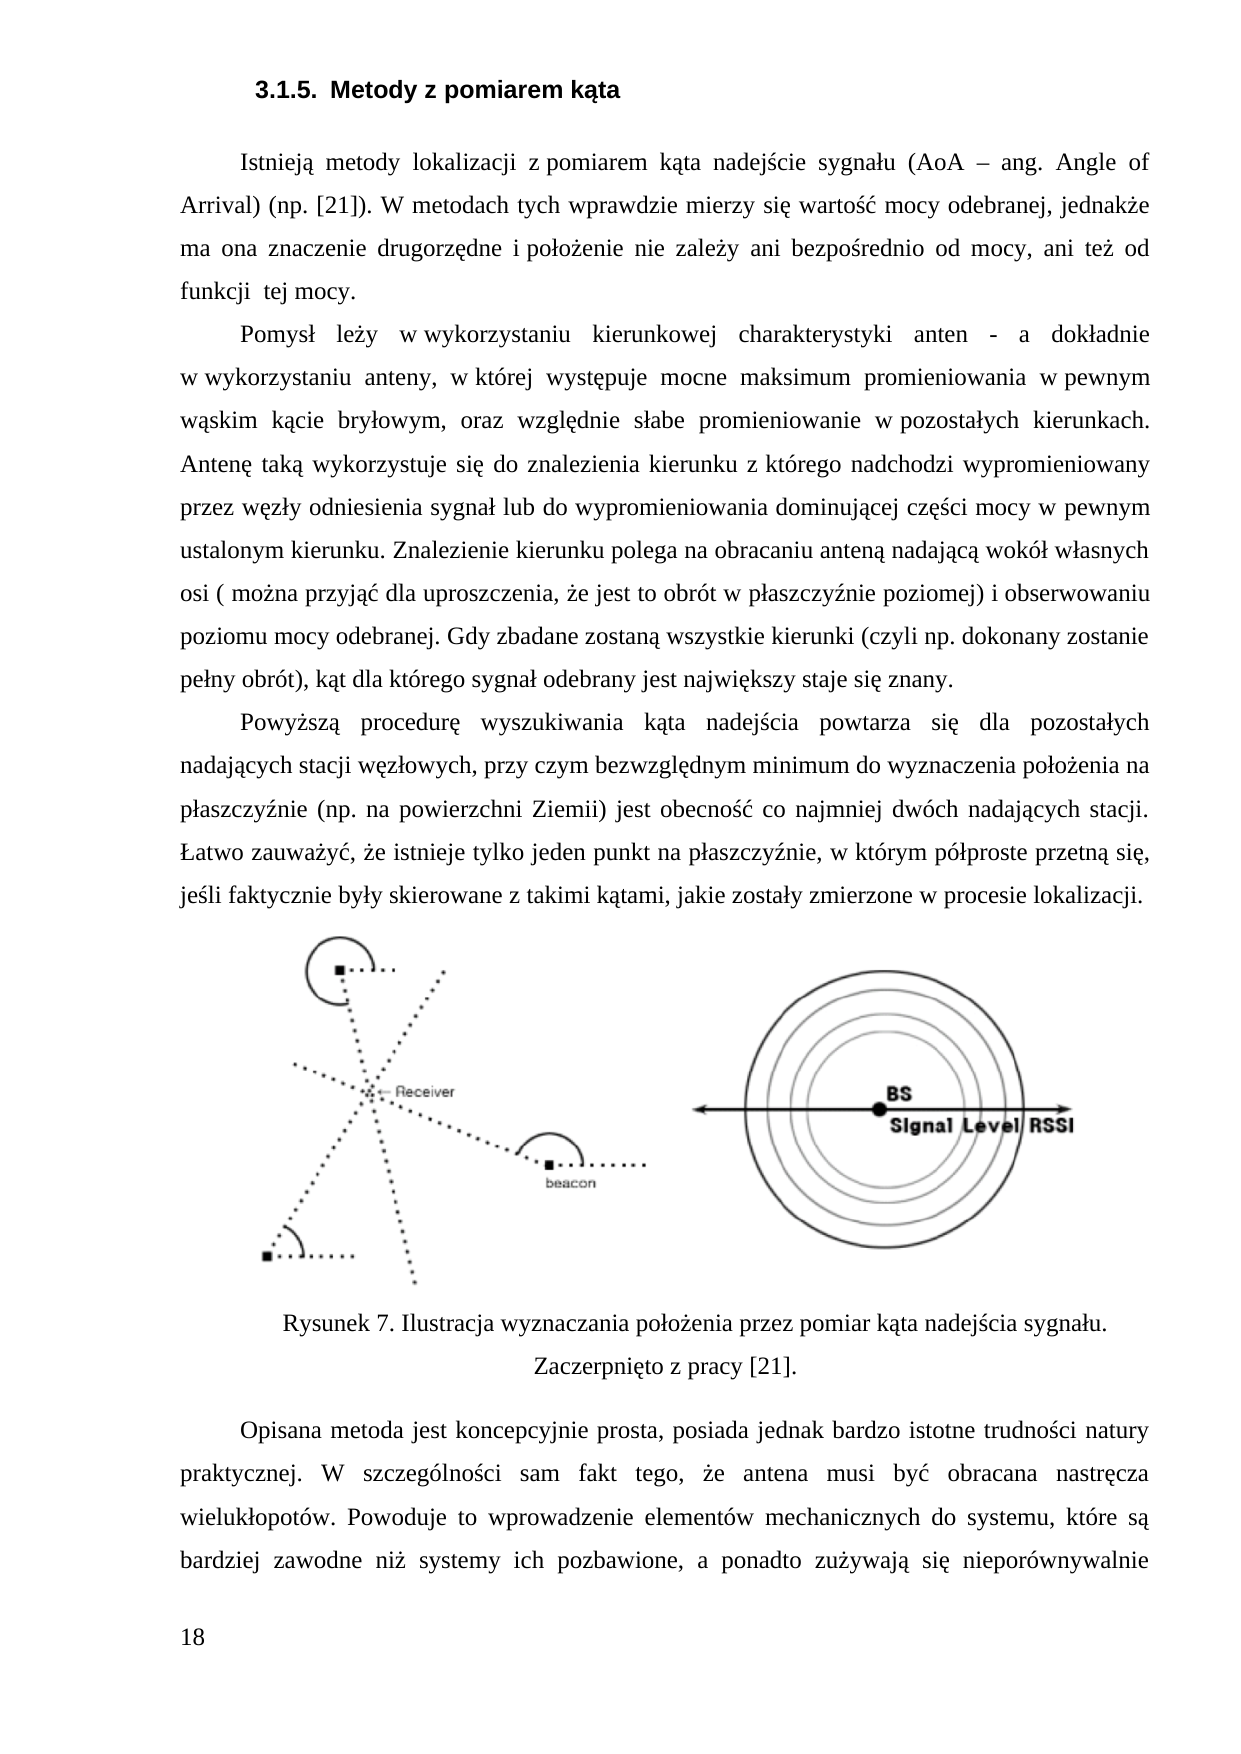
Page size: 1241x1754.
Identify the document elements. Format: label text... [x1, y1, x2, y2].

text Metody z pomiarem kąta [255, 75, 1150, 104]
picture [240, 923, 1092, 1294]
text Rysunek 7. Ilustracja wyznaczania położenia przez pomiar kąta nadejścia sygnału. Zaczerpnięto z pracy . [180, 1308, 1150, 1380]
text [180, 1415, 1150, 1573]
text Powyższą procedurę wyszukiwania kąta nadejścia powtarza się dla pozostałych nadających stacji węzłowych, przy czym bezwzględnym minimum do wyznaczenia położenia na płaszczyźnie (np. na powierzchni Ziemii) jest obecność co najmniej dwóch nadających stacji. Łatwo zauważyć, że istnieje tylko jeden punkt na płaszczyźnie, w którym półproste przetną się, jeśli faktycznie były skierowane z takimi kątami, jakie zostały zmierzone w procesie lokalizacji. [180, 707, 1150, 909]
text Pomysł leży w wykorzystaniu kierunkowej charakterystyki anten - a dokładnie w wykorzystaniu anteny, w której występuje mocne maksimum promieniowania w pewnym wąskim kącie bryłowym, oraz względnie słabe promieniowanie w pozostałych kierunkach. Antenę taką wykorzystuje się do znalezienia kierunku z którego nadchodzi wypromieniowany przez węzły odniesienia sygnał lub do wypromieniowania dominującej części mocy w pewnym ustalonym kierunku. Znalezienie kierunku polega na obracaniu anteną nadającą wokół własnych osi ( można przyjąć dla uproszczenia, że jest to obrót w płaszczyźnie poziomej) i obserwowaniu poziomu mocy odebranej. Gdy zbadane zostaną wszystkie kierunki (czyli np. dokonany zostanie pełny obrót), kąt dla którego sygnał odebrany jest największy staje się znany. [180, 319, 1150, 693]
text Istnieją metody lokalizacji z pomiarem kąta nadejście sygnału (AoA – ang. Angle of Arrival) (np. ). W metodach tych wprawdzie mierzy się wartość mocy odebranej, jednakże ma ona znaczenie drugorzędne i położenie nie zależy ani bezpośrednio od mocy, ani też od funkcji tej mocy. [180, 147, 1150, 305]
